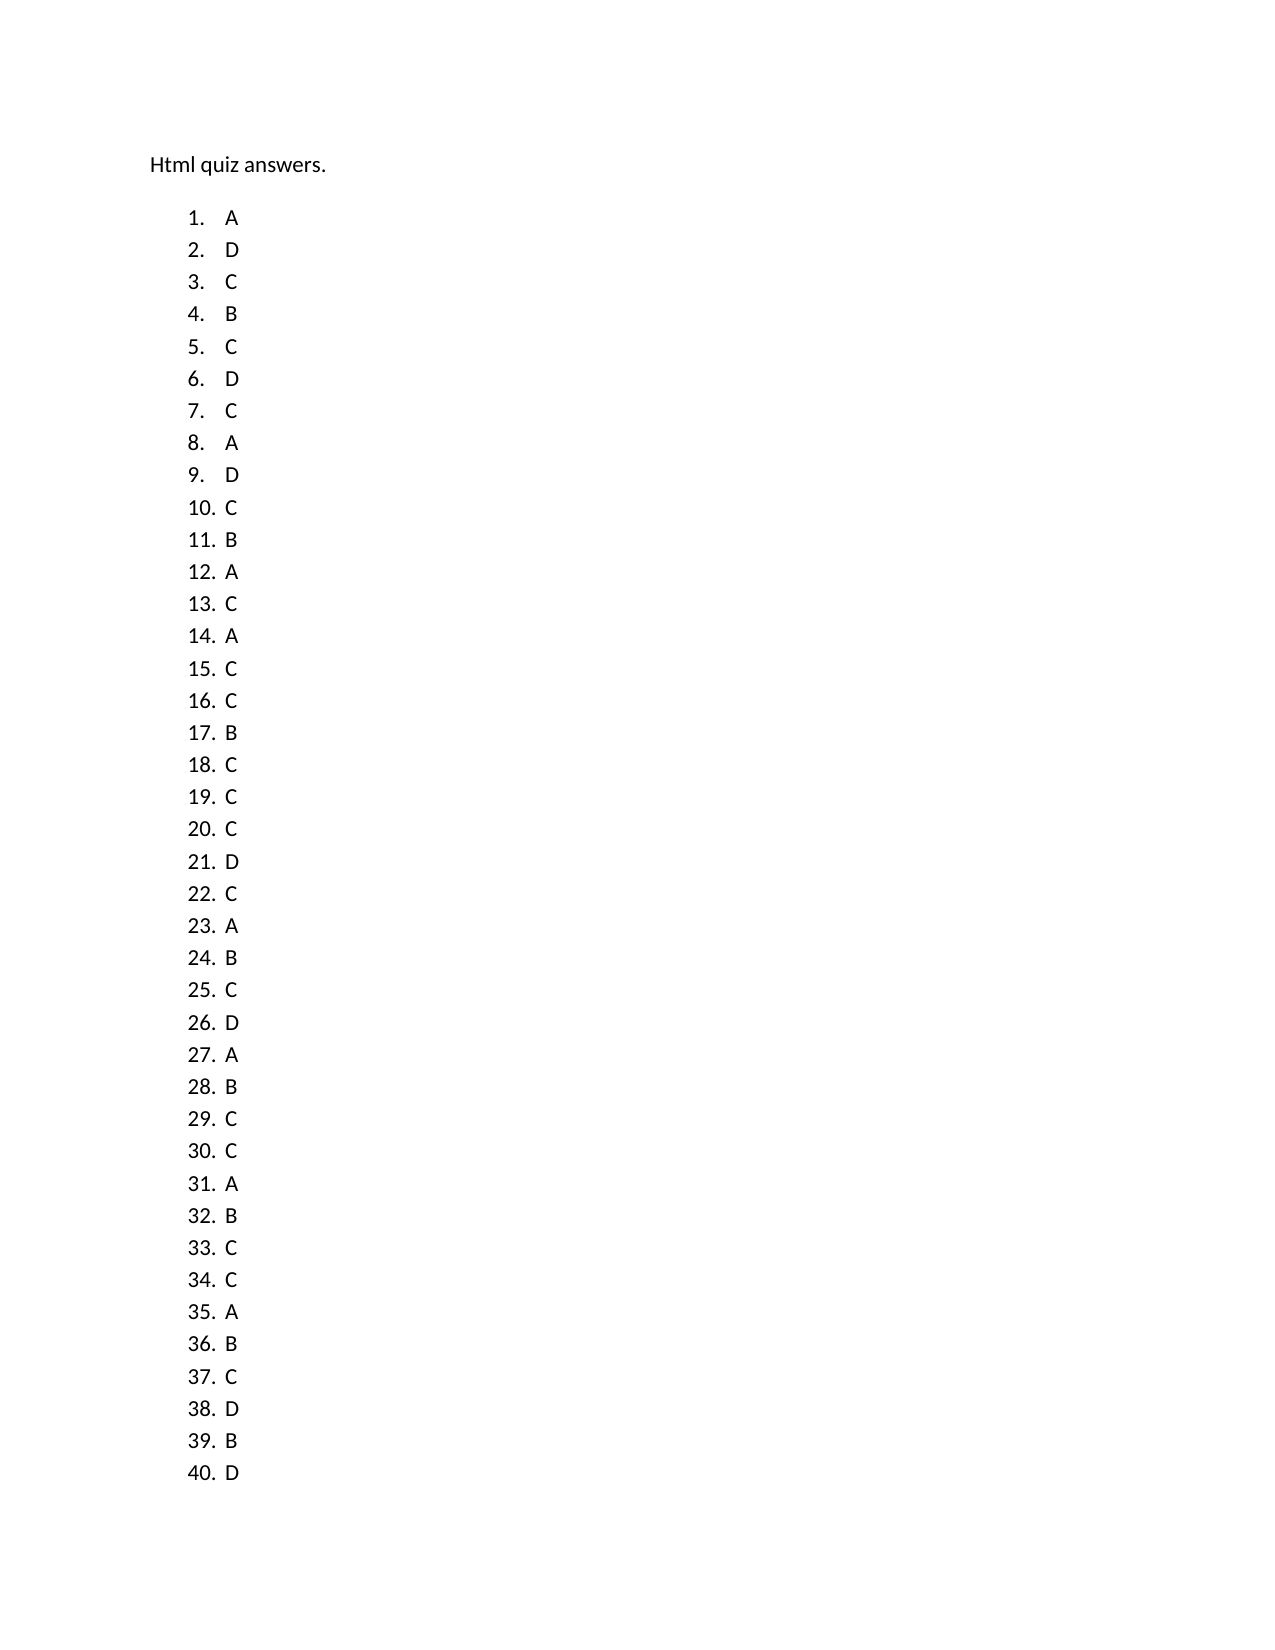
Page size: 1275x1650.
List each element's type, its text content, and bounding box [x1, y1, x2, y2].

list C [187, 589, 1125, 617]
text Html quiz answers. [150, 150, 1125, 178]
list A [187, 428, 1125, 456]
list C [187, 654, 1125, 682]
list C [187, 686, 1125, 714]
list C [187, 1104, 1125, 1132]
list B [187, 943, 1125, 971]
list B [187, 1072, 1125, 1100]
list C [187, 1362, 1125, 1390]
list A [187, 557, 1125, 585]
list D [187, 1008, 1125, 1036]
list C [187, 782, 1125, 810]
list C [187, 332, 1125, 360]
list C [187, 750, 1125, 778]
list C [187, 1233, 1125, 1261]
list B [187, 525, 1125, 553]
list D [187, 1458, 1125, 1486]
list D [187, 847, 1125, 875]
list A [187, 1169, 1125, 1197]
list C [187, 1136, 1125, 1164]
list D [187, 1394, 1125, 1422]
list A [187, 203, 1125, 231]
list B [187, 1426, 1125, 1454]
list C [187, 879, 1125, 907]
list C [187, 814, 1125, 843]
list C [187, 1265, 1125, 1293]
list A [187, 1040, 1125, 1068]
list B [187, 1201, 1125, 1229]
list C [187, 493, 1125, 521]
list B [187, 718, 1125, 746]
list C [187, 396, 1125, 424]
list D [187, 235, 1125, 263]
list D [187, 461, 1125, 488]
list B [187, 299, 1125, 328]
list A [187, 1297, 1125, 1325]
list D [187, 364, 1125, 392]
list C [187, 267, 1125, 295]
list C [187, 976, 1125, 1003]
list A [187, 621, 1125, 649]
list A [187, 911, 1125, 939]
list B [187, 1329, 1125, 1358]
